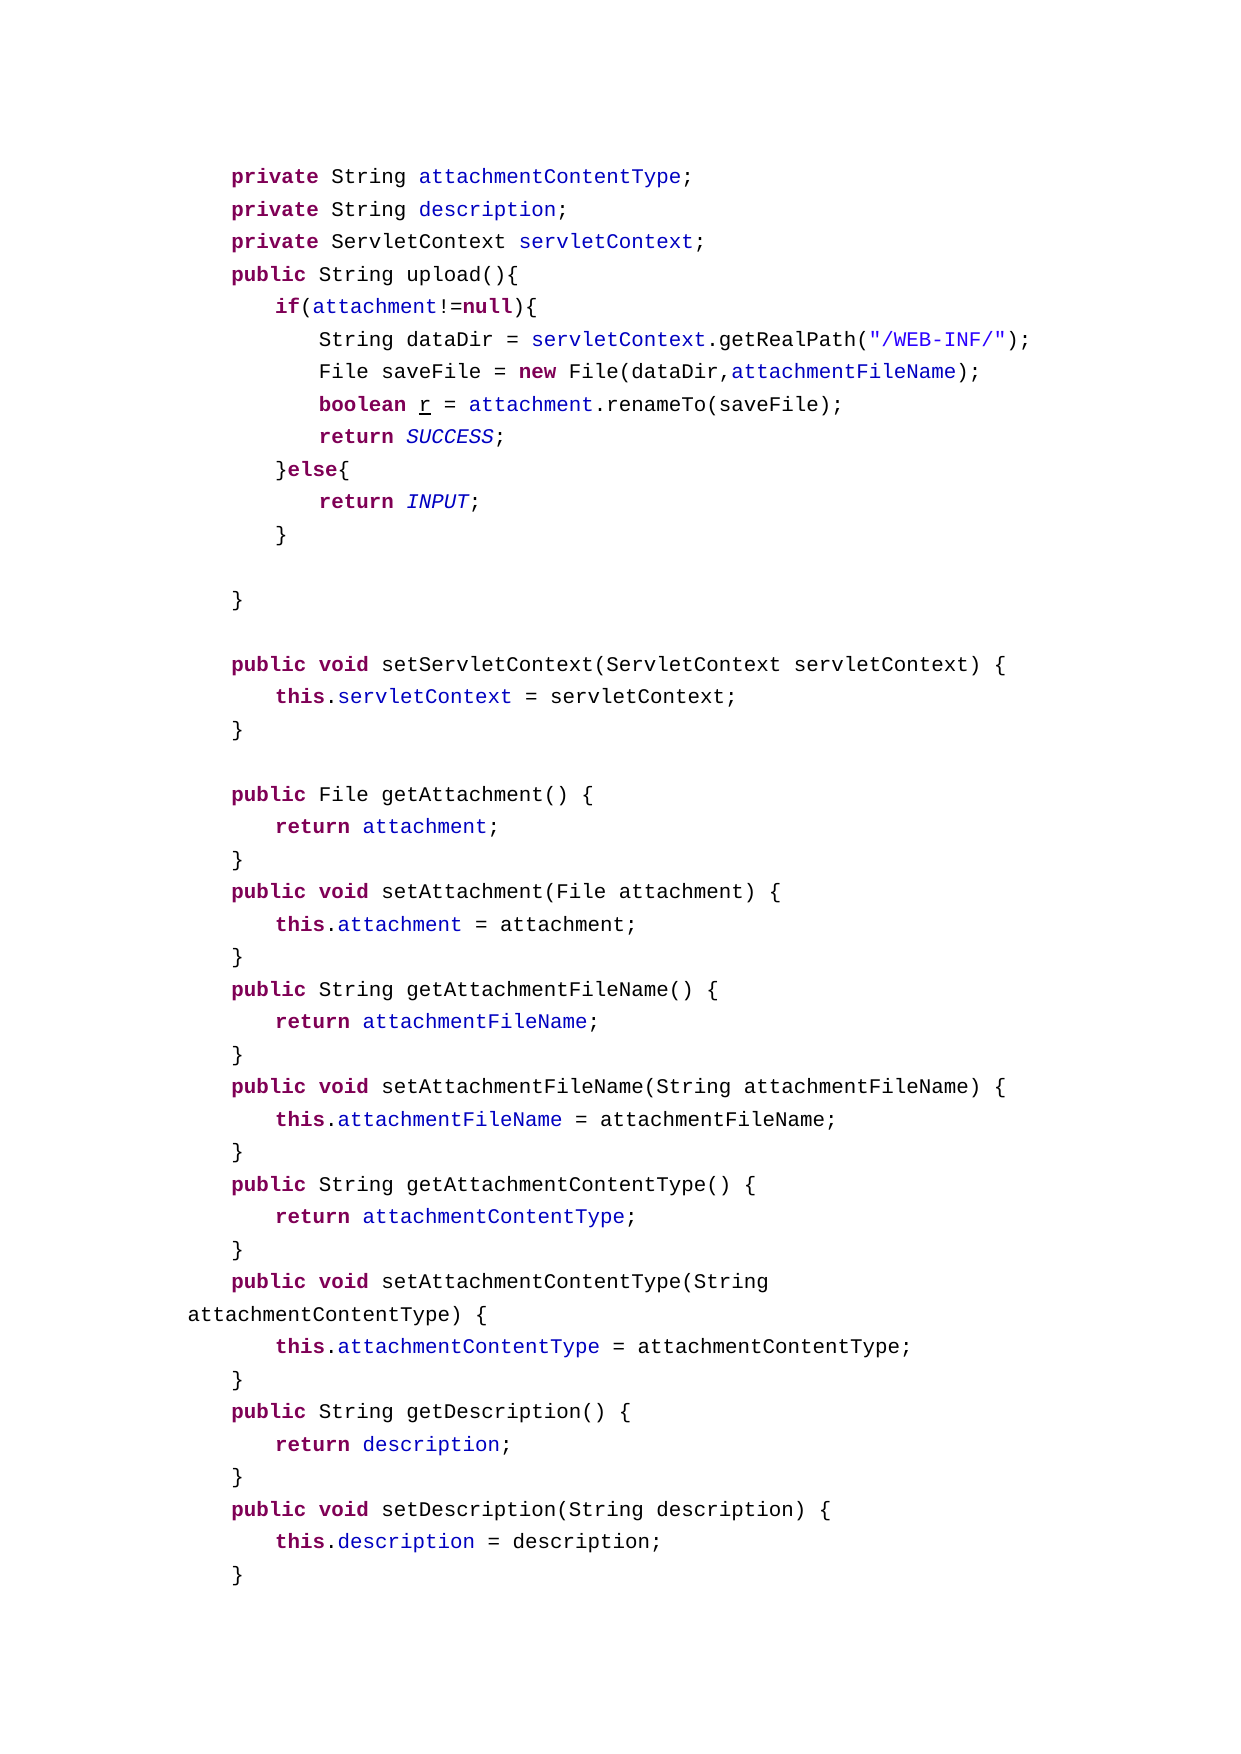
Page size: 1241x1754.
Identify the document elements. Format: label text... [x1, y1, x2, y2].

text } [187, 1137, 1053, 1169]
text } [187, 1234, 1053, 1267]
text private ServletContext servletContext; [187, 227, 1053, 259]
text this.servletContext = servletContext; [187, 682, 1053, 714]
text } [187, 942, 1053, 974]
text return INPUT; [187, 487, 1053, 519]
text private String description; [187, 194, 1053, 227]
text String dataDir = servletContext.getRealPath("/WEB-INF/"); [187, 324, 1053, 357]
text public void setDescription(String description) { [187, 1494, 1053, 1527]
text this.attachmentContentType = attachmentContentType; [187, 1332, 1053, 1364]
text this.attachment = attachment; [187, 909, 1053, 942]
text public String getAttachmentContentType() { [187, 1169, 1053, 1202]
text } [187, 714, 1053, 747]
text } [187, 1559, 1053, 1592]
text public void setAttachment(File attachment) { [187, 877, 1053, 909]
text public void setAttachmentContentType(String attachmentContentType) { [187, 1267, 1053, 1332]
text return SUCCESS; [187, 422, 1053, 454]
text public String getAttachmentFileName() { [187, 974, 1053, 1007]
text } [187, 1364, 1053, 1397]
text } [187, 519, 1053, 552]
text } [187, 584, 1053, 617]
text } [187, 844, 1053, 877]
text private String attachmentContentType; [187, 162, 1053, 194]
text boolean r = attachment.renameTo(saveFile); [187, 389, 1053, 422]
text this.description = description; [187, 1527, 1053, 1559]
text public void setServletContext(ServletContext servletContext) { [187, 649, 1053, 682]
text public String getDescription() { [187, 1397, 1053, 1429]
text public File getAttachment() { [187, 779, 1053, 812]
text return attachmentContentType; [187, 1202, 1053, 1234]
text public String upload(){ [187, 259, 1053, 292]
text return attachmentFileName; [187, 1007, 1053, 1039]
text return description; [187, 1429, 1053, 1462]
text }else{ [187, 454, 1053, 487]
text public void setAttachmentFileName(String attachmentFileName) { [187, 1072, 1053, 1104]
text if(attachment!=null){ [187, 292, 1053, 324]
text File saveFile = new File(dataDir,attachmentFileName); [187, 357, 1053, 389]
text return attachment; [187, 812, 1053, 844]
text } [187, 1462, 1053, 1494]
text } [187, 1039, 1053, 1072]
text this.attachmentFileName = attachmentFileName; [187, 1104, 1053, 1137]
